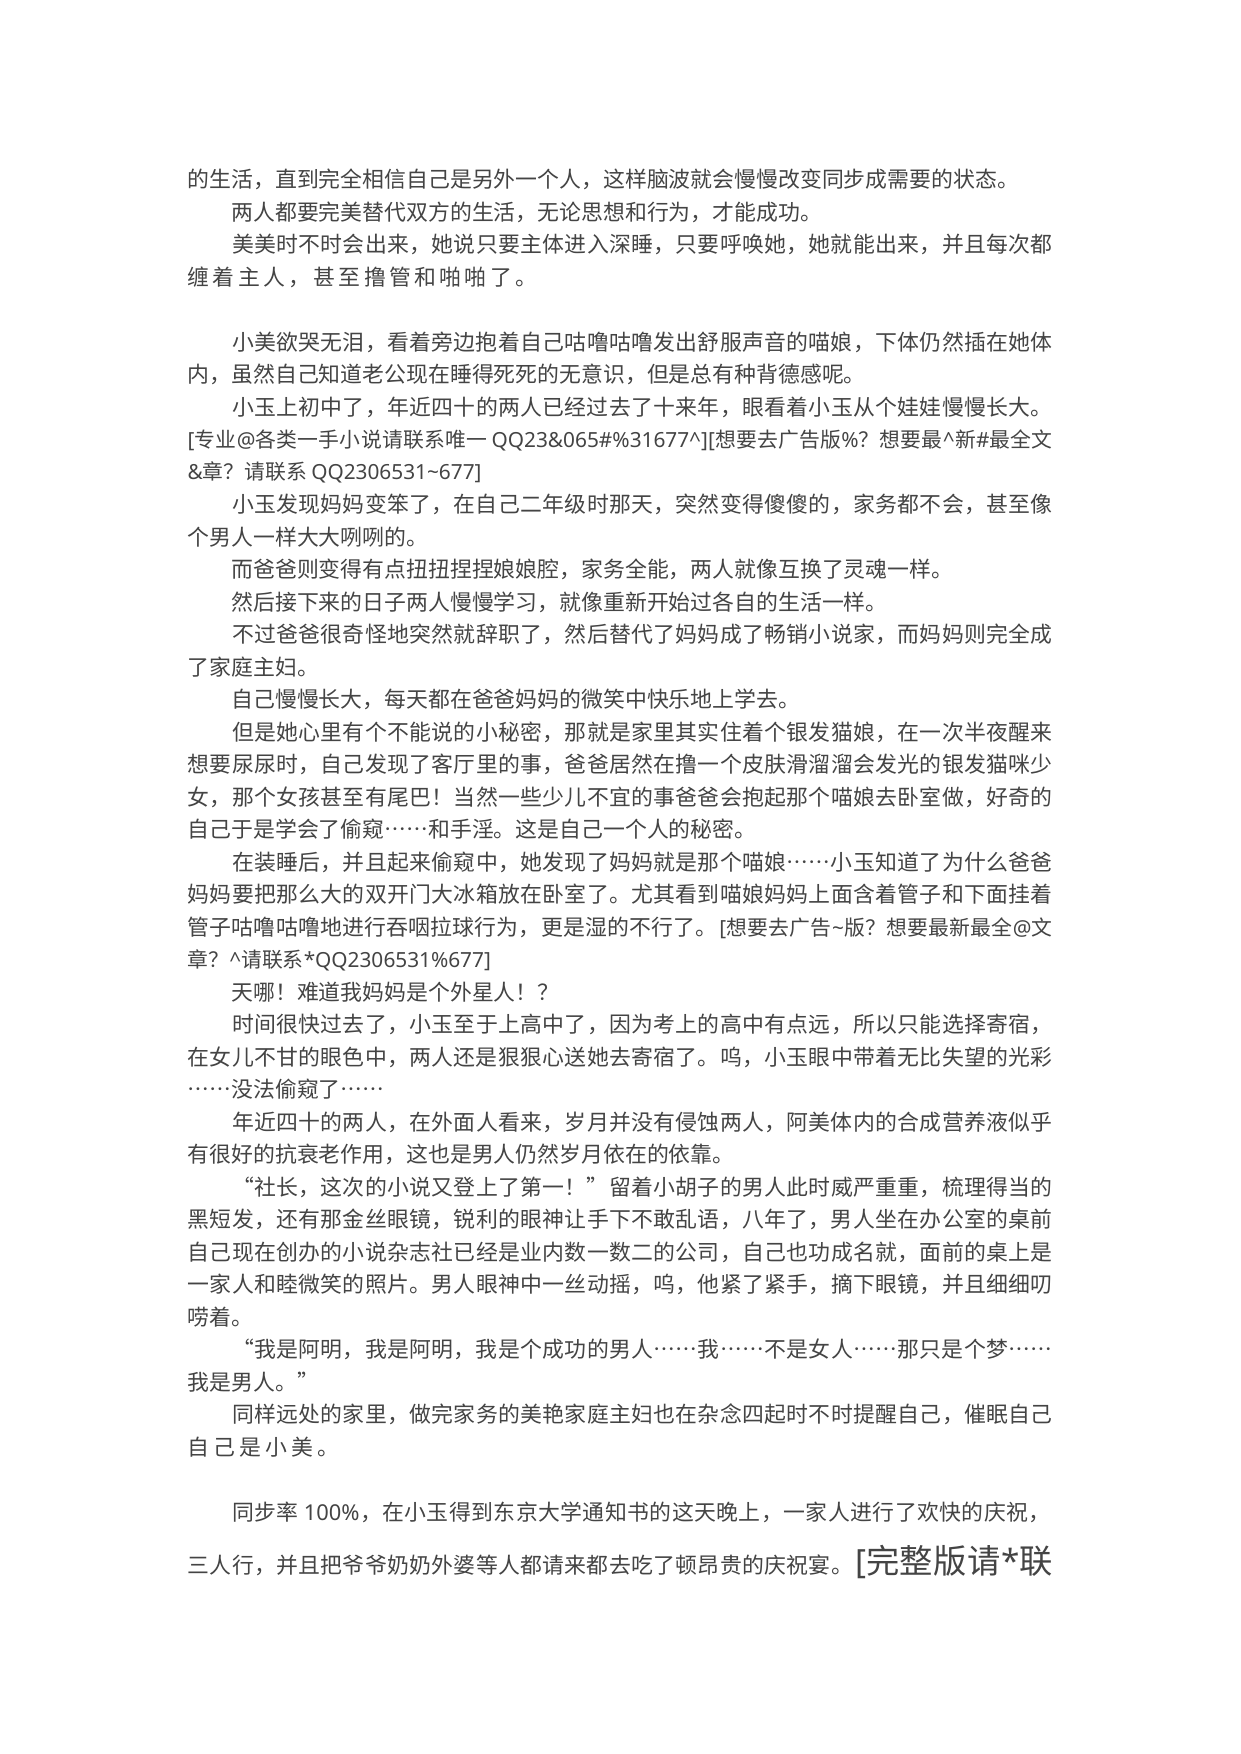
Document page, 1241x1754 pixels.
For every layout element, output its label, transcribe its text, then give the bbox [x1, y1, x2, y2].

text 在装睡后，并且起来偷窥中，她发现了妈妈就是那个喵娘……小玉知道了为什么爸爸妈妈要把那么大的双开门大冰箱放在卧室了。尤其看到喵娘妈妈上面含着管子和下面挂着管子咕噜咕噜地进行吞咽拉球行为，更是湿的不行了。[想要去广告~版？想要最新最全@文章？^请联系*QQ2306531%677] [187, 844, 1053, 974]
text 通过催眠和自我提醒来让自己相信自己是原生的注册管理员小美，同时替代小美平时的生活，直到完全相信自己是另外一个人，这样脑波就会慢慢改变同步成需要的状态。 [187, 162, 1053, 194]
text 自己慢慢长大，每天都在爸爸妈妈的微笑中快乐地上学去。 [187, 682, 1053, 714]
text 年近四十的两人，在外面人看来，岁月并没有侵蚀两人，阿美体内的合成营养液似乎有很好的抗衰老作用，这也是男人仍然岁月依在的依靠。, t% B- s. i* g, ]/ W4 a& ]3 f [187, 1104, 1053, 1169]
text 然后接下来的日子两人慢慢学习，就像重新开始过各自的生活一样。 [187, 584, 1053, 617]
text 天哪！难道我妈妈是个外星人！？4 O* C" b" A/ l& W6 j) { [187, 974, 1053, 1007]
text 美美时不时会出来，她说只要主体进入深睡，只要呼唤她，她就能出来，并且每次都缠着主人，甚至撸管和啪啪了。& S; w. G( `- o# a: x[专*业各类一手小说请联系&唯一QQ2%3^06531@677] [187, 227, 1053, 324]
text 小玉发现妈妈变笨了，在自己二年级时那天，突然变得傻傻的，家务都不会，甚至像个男人一样大大咧咧的。& g% O; A; S% q& P J [187, 487, 1053, 552]
text 小美欲哭无泪，看着旁边抱着自己咕噜咕噜发出舒服声音的喵娘，下体仍然插在她体内，虽然自己知道老公现在睡得死死的无意识，但是总有种背德感呢。+ d; Z- U$ n/ P5 ^- l, d [187, 324, 1053, 389]
text 但是她心里有个不能说的小秘密，那就是家里其实住着个银发猫娘，在一次半夜醒来想要尿尿时，自己发现了客厅里的事，爸爸居然在撸一个皮肤滑溜溜会发光的银发猫咪少女，那个女孩甚至有尾巴！当然一些少儿不宜的事爸爸会抱起那个喵娘去卧室做，好奇的自己于是学会了偷窥……和手淫。这是自己一个人的秘密。; v& s! ]. ] _# v9 D( c# Z [187, 714, 1053, 844]
text 两人都要完美替代双方的生活，无论思想和行为，才能成功。 [187, 194, 1053, 227]
text 而爸爸则变得有点扭扭捏捏娘娘腔，家务全能，两人就像互换了灵魂一样。 [187, 552, 1053, 584]
text 时间很快过去了，小玉至于上高中了，因为考上的高中有点远，所以只能选择寄宿，在女儿不甘的眼色中，两人还是狠狠心送她去寄宿了。呜，小玉眼中带着无比失望的光彩……没法偷窥了…… [187, 1007, 1053, 1104]
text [187, 1494, 1053, 1592]
text 不过爸爸很奇怪地突然就辞职了，然后替代了妈妈成了畅销小说家，而妈妈则完全成了家庭主妇。 [187, 617, 1053, 682]
text “社长，这次的小说又登上了第一！”留着小胡子的男人此时威严重重，梳理得当的黑短发，还有那金丝眼镜，锐利的眼神让手下不敢乱语，八年了，男人坐在办公室的桌前，自己现在创办的小说杂志社已经是业内数一数二的公司，自己也功成名就，面前的桌上是一家人和睦微笑的照片。男人眼神中一丝动摇，呜，他紧了紧手，摘下眼镜，并且细细叨唠着。$ z E& z! U4 i1 O" j[想要~去^广告版？想要最&新最全文%章？请联系QQ23065*31677] [187, 1169, 1053, 1332]
text 小玉上初中了，年近四十的两人已经过去了十来年，眼看着小玉从个娃娃慢慢长大。[专业@各类一手小说请联系唯一QQ23&065#%31677^][想要去广告版%？想要最^新#最全文&章？请联系QQ2306531~677] [187, 389, 1053, 487]
text 同样远处的家里，做完家务的美艳家庭主妇也在杂念四起时不时提醒自己，催眠自己，自己是小美。4 g( N9 a' Z) O4 i$ P[想要去广告~版？想要@最新最全文章？请*联系#QQ230%6531677] [187, 1397, 1053, 1494]
text “我是阿明，我是阿明，我是个成功的男人……我……不是女人……那只是个梦……我是男人。” [187, 1332, 1053, 1397]
